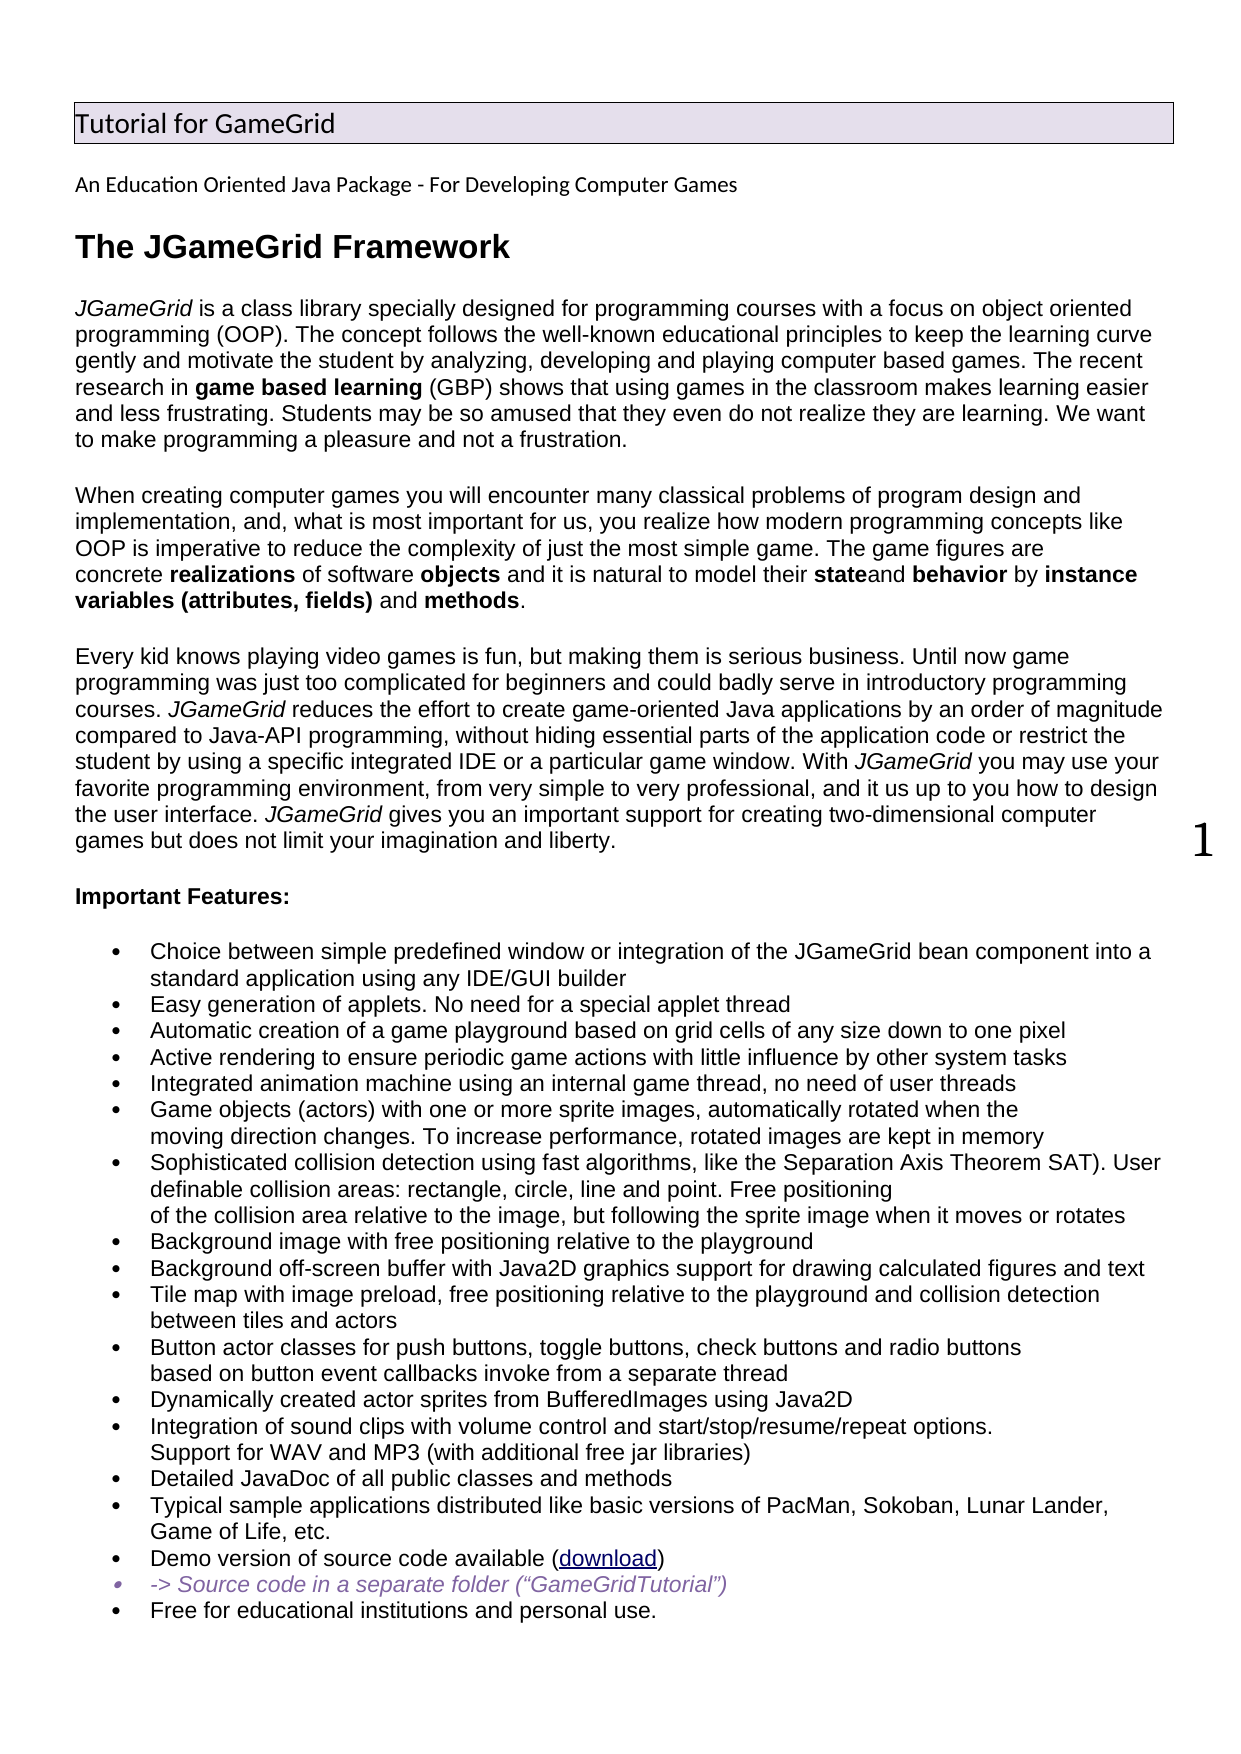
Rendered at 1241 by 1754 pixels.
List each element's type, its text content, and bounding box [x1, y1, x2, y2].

list Dynamically created actor sprites from BufferedImages using Java2D [112, 1386, 1165, 1413]
list Free for educational institutions and personal use. [112, 1597, 1165, 1623]
list Integration of sound clips with volume control and start/stop/resume/repeat options. Support for WAV and MP3 (with additional free jar libraries) [112, 1413, 1165, 1465]
text The JGameGrid Framework [75, 227, 1165, 265]
text JGameGrid is a class library specially designed for programming courses with a focus on object oriented programming (OOP). The concept follows the well-known educational principles to keep the learning curve gently and motivate the student by analyzing, developing and playing computer based games. The recent research in game based learning (GBP) shows that using games in the classroom makes learning easier and less frustrating. Students may be so amused that they even do not realize they are learning. We want to make programming a pleasure and not a frustration. [75, 294, 1165, 453]
text When creating computer games you will encounter many classical problems of program design and implementation, and, what is most important for us, you realize how modern programming concepts like OOP is imperative to reduce the complexity of just the most simple game. The game figures are concrete realizations of software objects and it is natural to model their stateand behavior by instance variables (attributes, fields) and methods. [75, 482, 1165, 614]
list Choice between simple predefined window or integration of the JGameGrid bean component into a standard application using any IDE/GUI builder [112, 938, 1165, 991]
list Detailed JavaDoc of all public classes and methods [112, 1465, 1165, 1492]
text Tutorial for GameGrid [75, 103, 1173, 143]
list Game objects (actors) with one or more sprite images, automatically rotated when the moving direction changes. To increase performance, rotated images are kept in memory [112, 1096, 1165, 1149]
list Integrated animation machine using an internal game thread, no need of user threads [112, 1070, 1165, 1096]
list Background image with free positioning relative to the playground [112, 1228, 1165, 1254]
list Automatic creation of a game playground based on grid cells of any size down to one pixel [112, 1017, 1165, 1044]
text Important Features: [75, 883, 1165, 909]
text An Education Oriented Java Package - For Developing Computer Games [75, 170, 1165, 198]
text Every kid knows playing video games is fun, but making them is serious business. Until now game programming was just too complicated for beginners and could badly serve in introductory programming courses. JGameGrid reduces the effort to create game-oriented Java applications by an order of magnitude compared to Java-API programming, without hiding essential parts of the application code or restrict the student by using a specific integrated IDE or a particular game window. With JGameGrid you may use your favorite programming environment, from very simple to very professional, and it us up to you how to design the user interface. JGameGrid gives you an important support for creating two-dimensional computer games but does not limit your imagination and liberty. [75, 643, 1165, 854]
list Button actor classes for push buttons, toggle buttons, check buttons and radio buttons based on button event callbacks invoke from a separate thread [112, 1334, 1165, 1386]
list Background off-screen buffer with Java2D graphics support for drawing calculated figures and text [112, 1254, 1165, 1281]
list Demo version of source code available (download) [112, 1544, 1165, 1571]
list Easy generation of applets. No need for a special applet thread [112, 991, 1165, 1017]
list Active rendering to ensure periodic game actions with little influence by other system tasks [112, 1044, 1165, 1070]
list Tile map with image preload, free positioning relative to the playground and collision detection between tiles and actors [112, 1281, 1165, 1334]
list Sophisticated collision detection using fast algorithms, like the Separation Axis Theorem SAT). User definable collision areas: rectangle, circle, line and point. Free positioning of the collision area relative to the image, but following the sprite image when it moves or rotates [112, 1149, 1165, 1228]
list -> Source code in a separate folder (“GameGridTutorial”) [112, 1571, 1165, 1597]
list Typical sample applications distributed like basic versions of PacMan, Sokoban, Lunar Lander, Game of Life, etc. [112, 1492, 1165, 1544]
